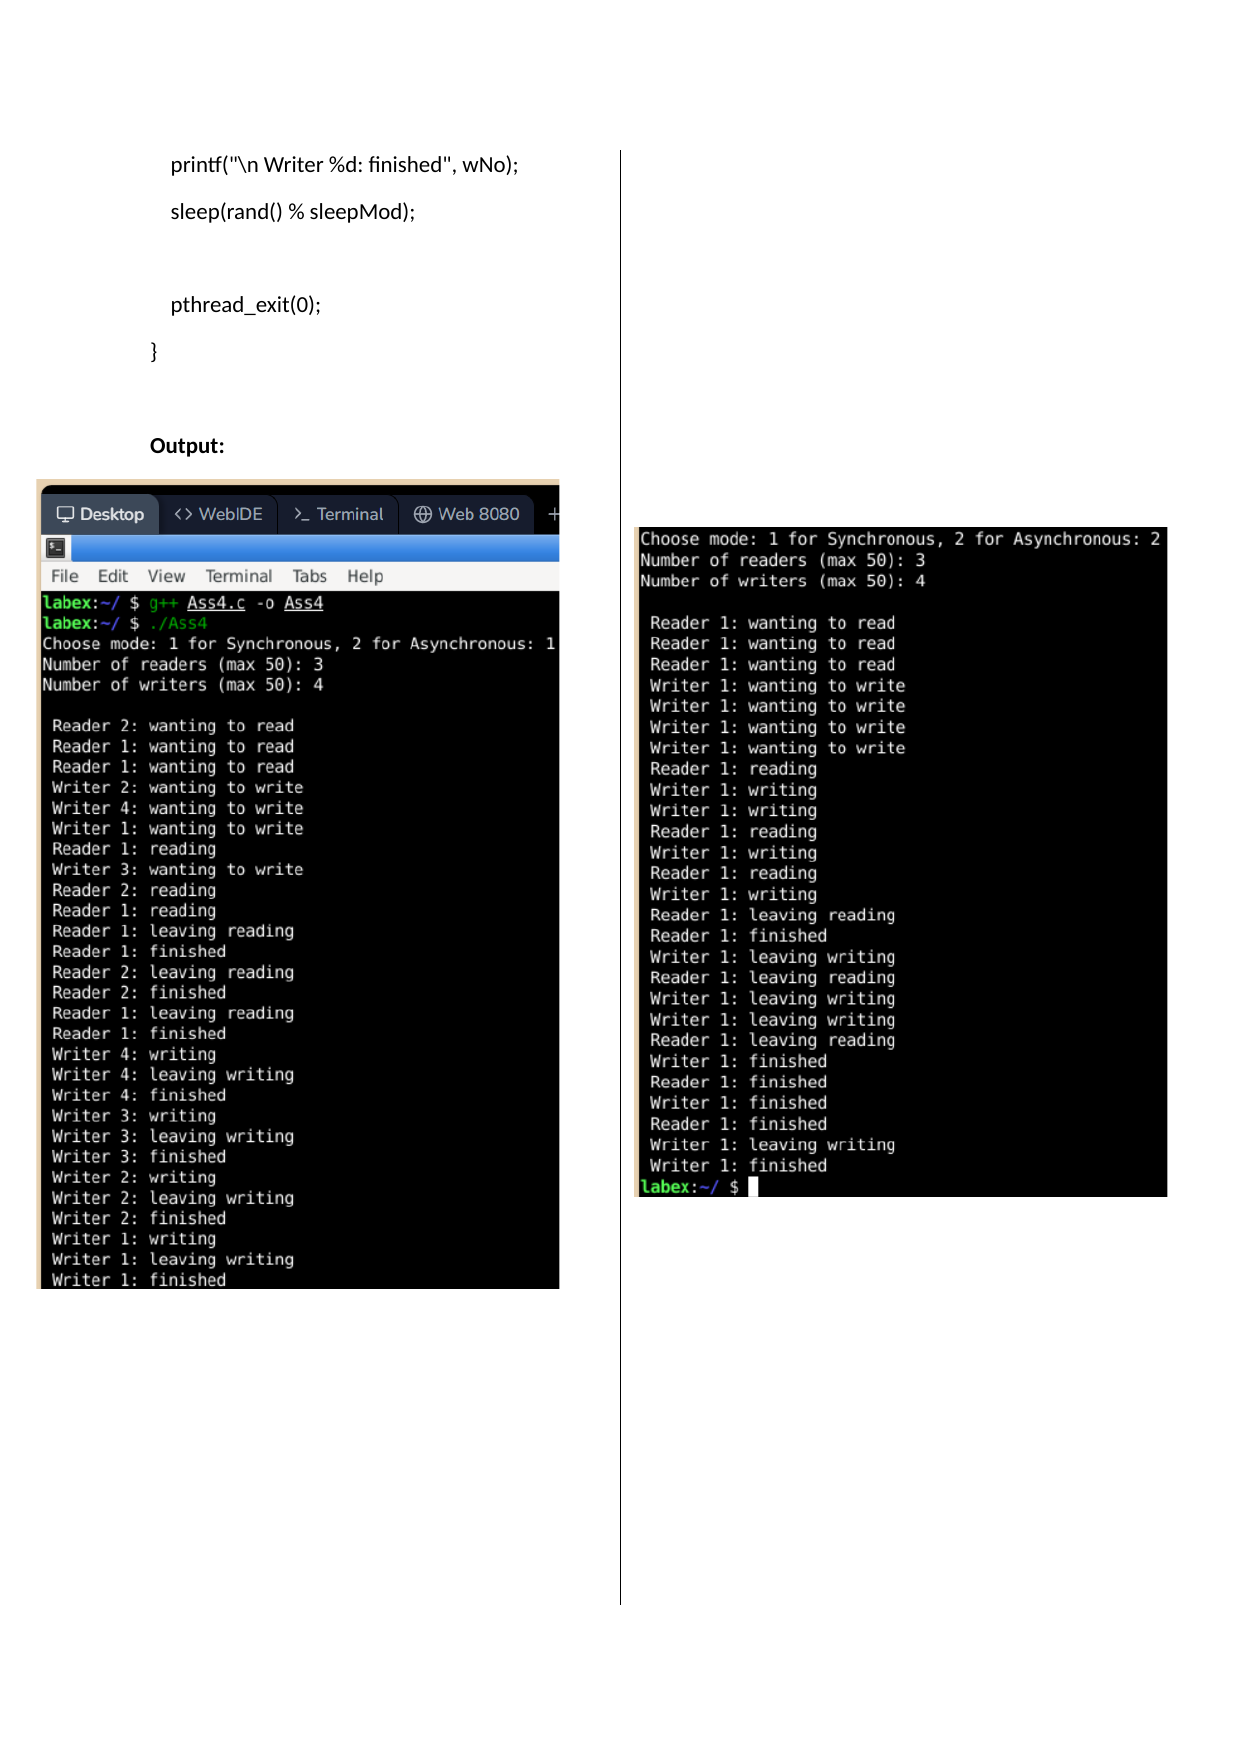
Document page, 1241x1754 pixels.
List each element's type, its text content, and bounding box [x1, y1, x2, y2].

text } [150, 337, 583, 366]
picture [634, 527, 1168, 1197]
text Output: [150, 431, 583, 459]
text sleep(rand() % sleepMod); [150, 197, 583, 225]
text pthread_exit(0); [150, 291, 583, 319]
picture [36, 479, 560, 1289]
text printf("\n Writer %d: finished", wNo); [150, 150, 583, 178]
